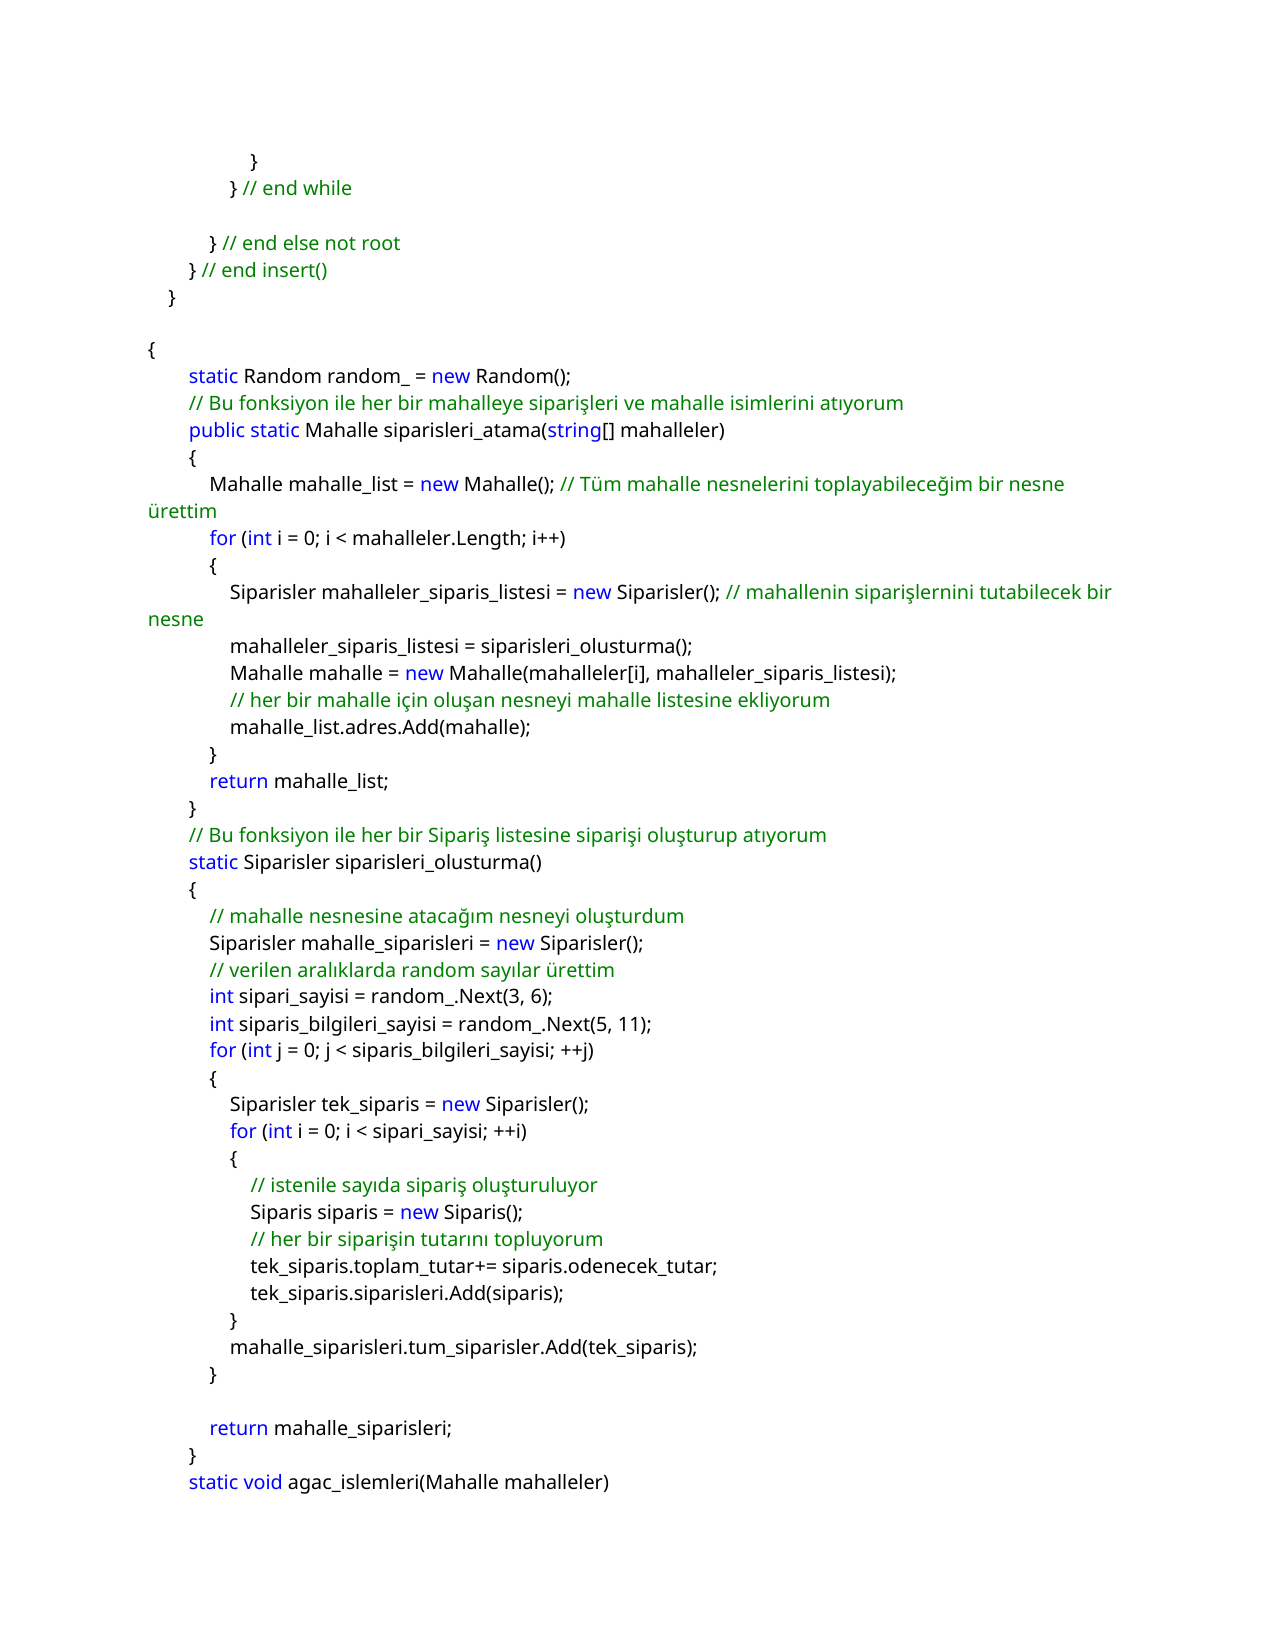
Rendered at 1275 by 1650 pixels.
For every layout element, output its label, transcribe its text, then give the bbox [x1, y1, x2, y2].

text } // end insert() [148, 257, 1127, 283]
text Mahalle mahalle = new Mahalle(mahalleler[i], mahalleler_siparis_listesi); [148, 659, 1127, 686]
text // mahalle nesnesine atacağım nesneyi oluşturdum [148, 902, 1127, 929]
text Siparisler mahalle_siparisleri = new Siparisler(); [148, 929, 1127, 956]
text tek_siparis.toplam_tutar+= siparis.odenecek_tutar; [148, 1253, 1127, 1279]
text mahalle_list.adres.Add(mahalle); [148, 713, 1127, 740]
text static void agac_islemleri(Mahalle mahalleler) [148, 1468, 1127, 1495]
text Siparis siparis = new Siparis(); [148, 1199, 1127, 1226]
text { [148, 875, 1127, 902]
text // Bu fonksiyon ile her bir Sipariş listesine siparişi oluşturup atıyorum [148, 821, 1127, 848]
text { [148, 335, 1127, 362]
text // Bu fonksiyon ile her bir mahalleye siparişleri ve mahalle isimlerini atıyorum [148, 389, 1127, 416]
text Siparisler tek_siparis = new Siparisler(); [148, 1091, 1127, 1118]
text Mahalle mahalle_list = new Mahalle(); // Tüm mahalle nesnelerini toplayabileceğim bir nesne ürettim [148, 470, 1127, 524]
text } // end else not root [148, 229, 1127, 257]
text } [148, 283, 1127, 311]
text for (int i = 0; i < sipari_sayisi; ++i) [148, 1118, 1127, 1145]
text { [148, 1064, 1127, 1091]
text } [148, 794, 1127, 821]
text // her bir mahalle için oluşan nesneyi mahalle listesine ekliyorum [148, 686, 1127, 713]
text mahalleler_siparis_listesi = siparisleri_olusturma(); [148, 632, 1127, 659]
text } [148, 1307, 1127, 1333]
text for (int j = 0; j < siparis_bilgileri_sayisi; ++j) [148, 1037, 1127, 1064]
text } [148, 148, 1127, 174]
text int siparis_bilgileri_sayisi = random_.Next(5, 11); [148, 1010, 1127, 1037]
text { [148, 443, 1127, 470]
text } [148, 1361, 1127, 1387]
text // verilen aralıklarda random sayılar ürettim [148, 956, 1127, 983]
text } // end while [148, 174, 1127, 202]
text return mahalle_list; [148, 767, 1127, 794]
text tek_siparis.siparisleri.Add(siparis); [148, 1279, 1127, 1307]
text Siparisler mahalleler_siparis_listesi = new Siparisler(); // mahallenin siparişlernini tutabilecek bir nesne [148, 578, 1127, 632]
text return mahalle_siparisleri; [148, 1414, 1127, 1441]
text // her bir siparişin tutarını topluyorum [148, 1226, 1127, 1253]
text static Random random_ = new Random(); [148, 362, 1127, 389]
text { [148, 1145, 1127, 1172]
text for (int i = 0; i < mahalleler.Length; i++) [148, 524, 1127, 551]
text } [148, 1441, 1127, 1468]
text mahalle_siparisleri.tum_siparisler.Add(tek_siparis); [148, 1333, 1127, 1361]
text static Siparisler siparisleri_olusturma() [148, 848, 1127, 875]
text // istenile sayıda sipariş oluşturuluyor [148, 1172, 1127, 1199]
text { [148, 551, 1127, 578]
text int sipari_sayisi = random_.Next(3, 6); [148, 983, 1127, 1010]
text } [148, 740, 1127, 767]
text public static Mahalle siparisleri_atama(string[] mahalleler) [148, 416, 1127, 443]
